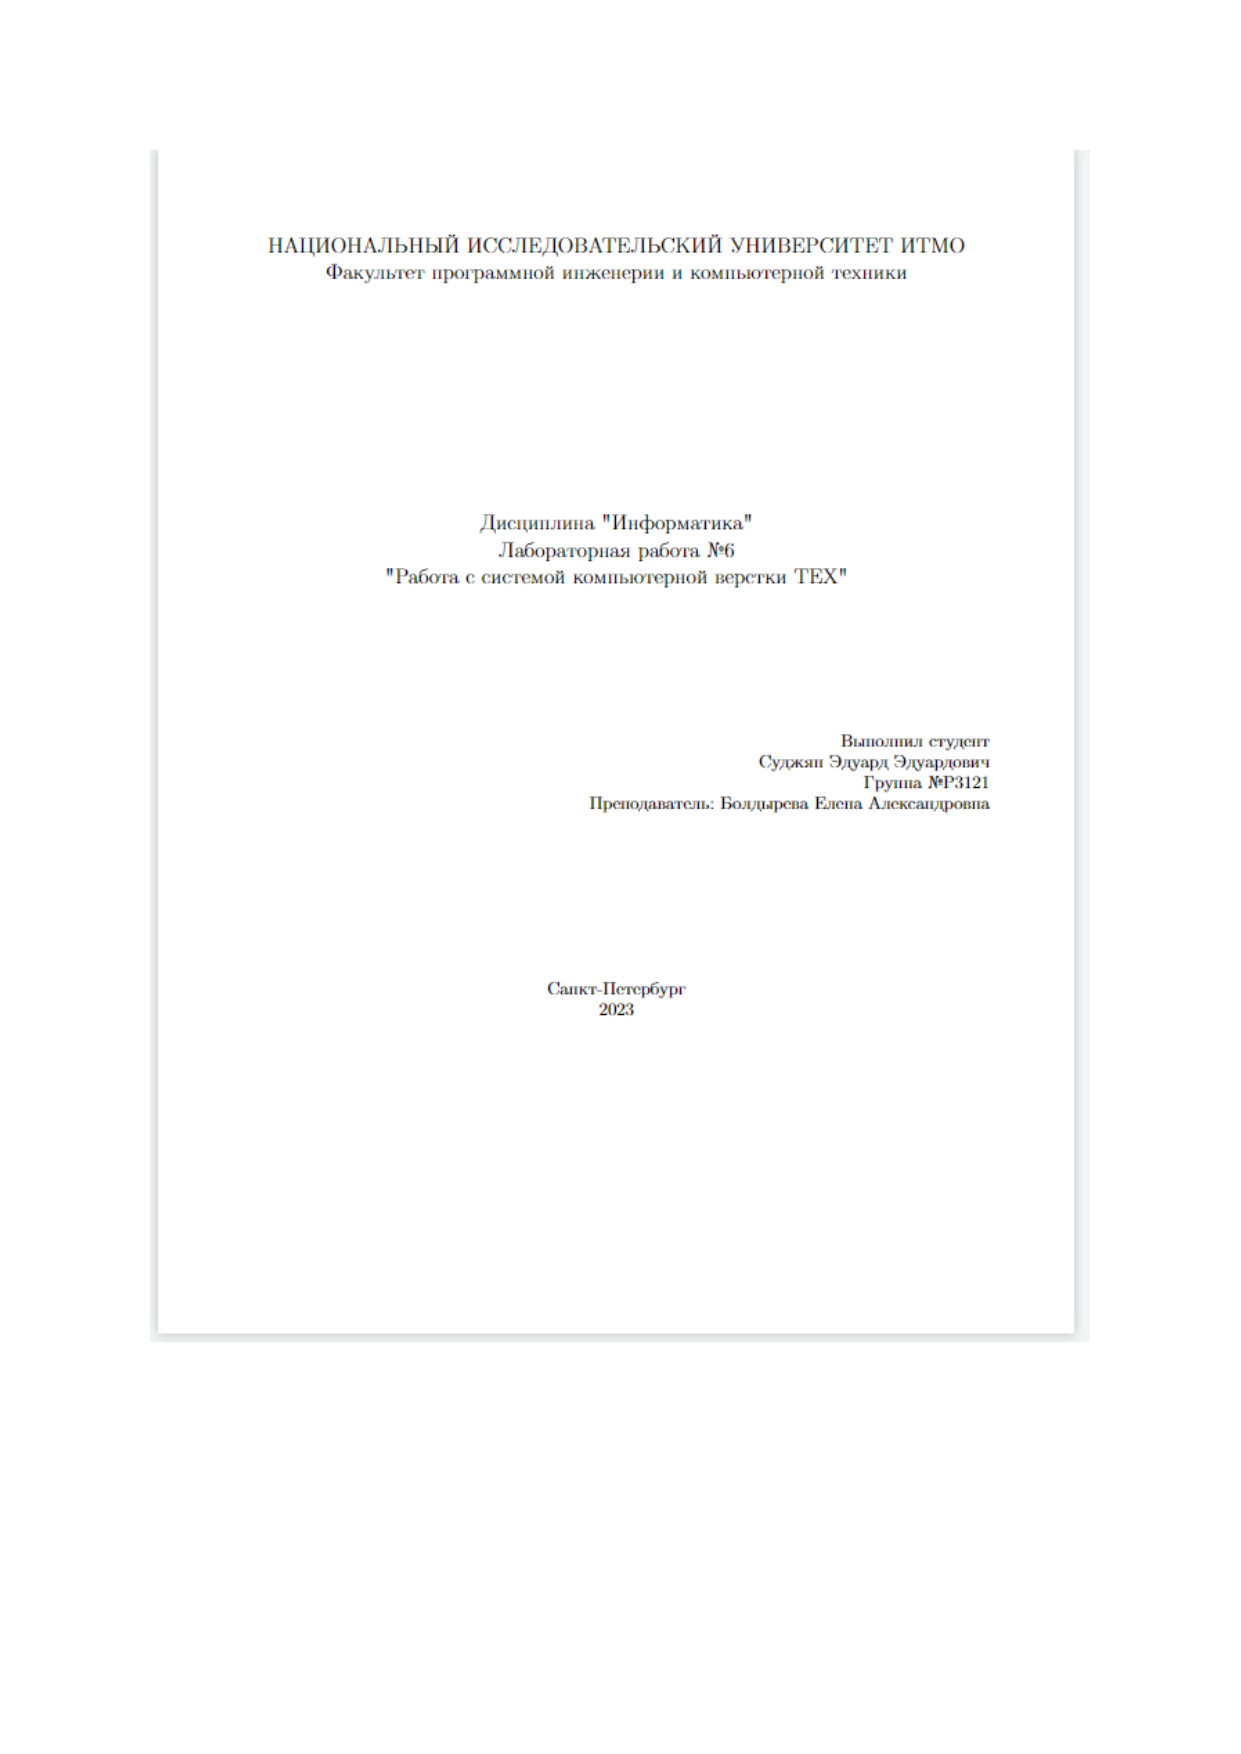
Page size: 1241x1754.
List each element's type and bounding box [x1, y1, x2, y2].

picture [150, 150, 1091, 1342]
